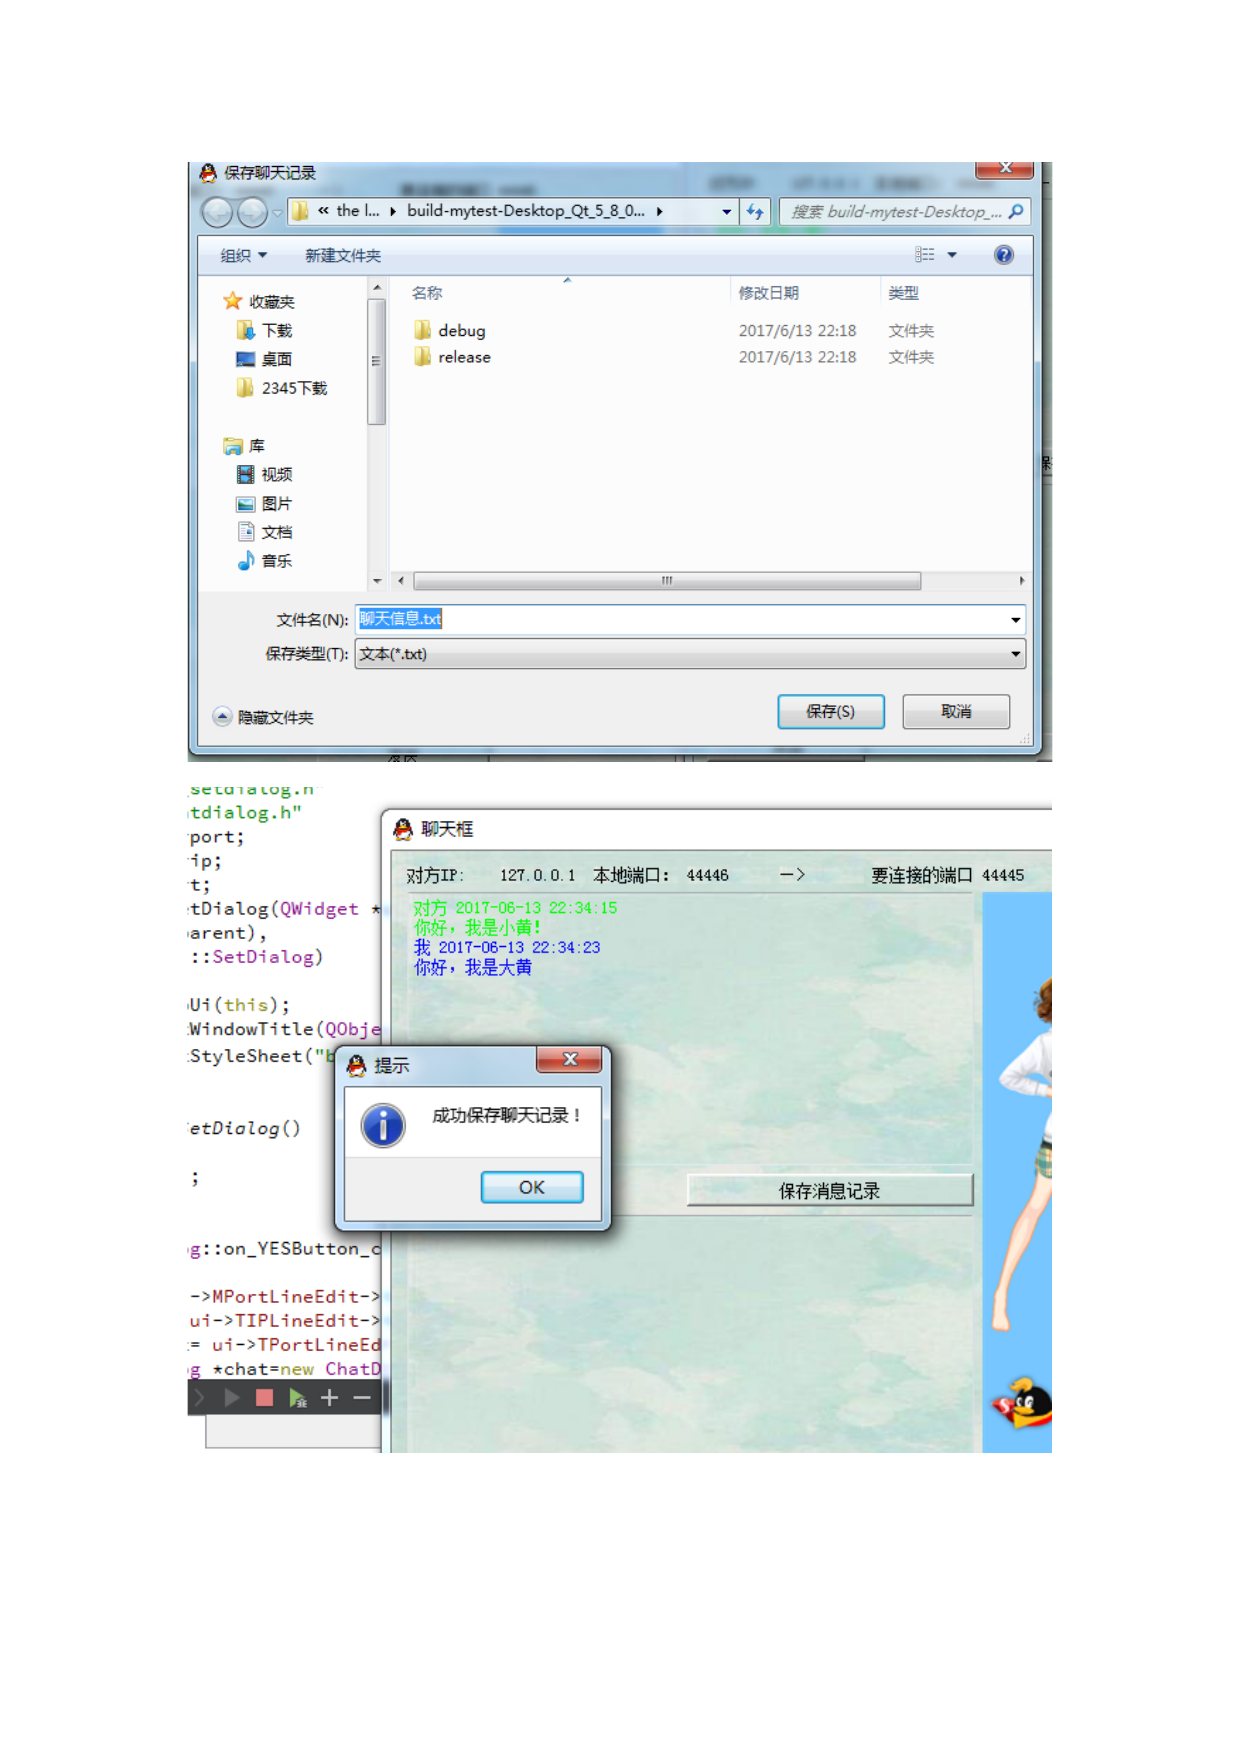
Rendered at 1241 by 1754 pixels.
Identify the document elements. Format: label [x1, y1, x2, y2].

picture [187, 787, 1052, 1453]
picture [187, 162, 1053, 762]
